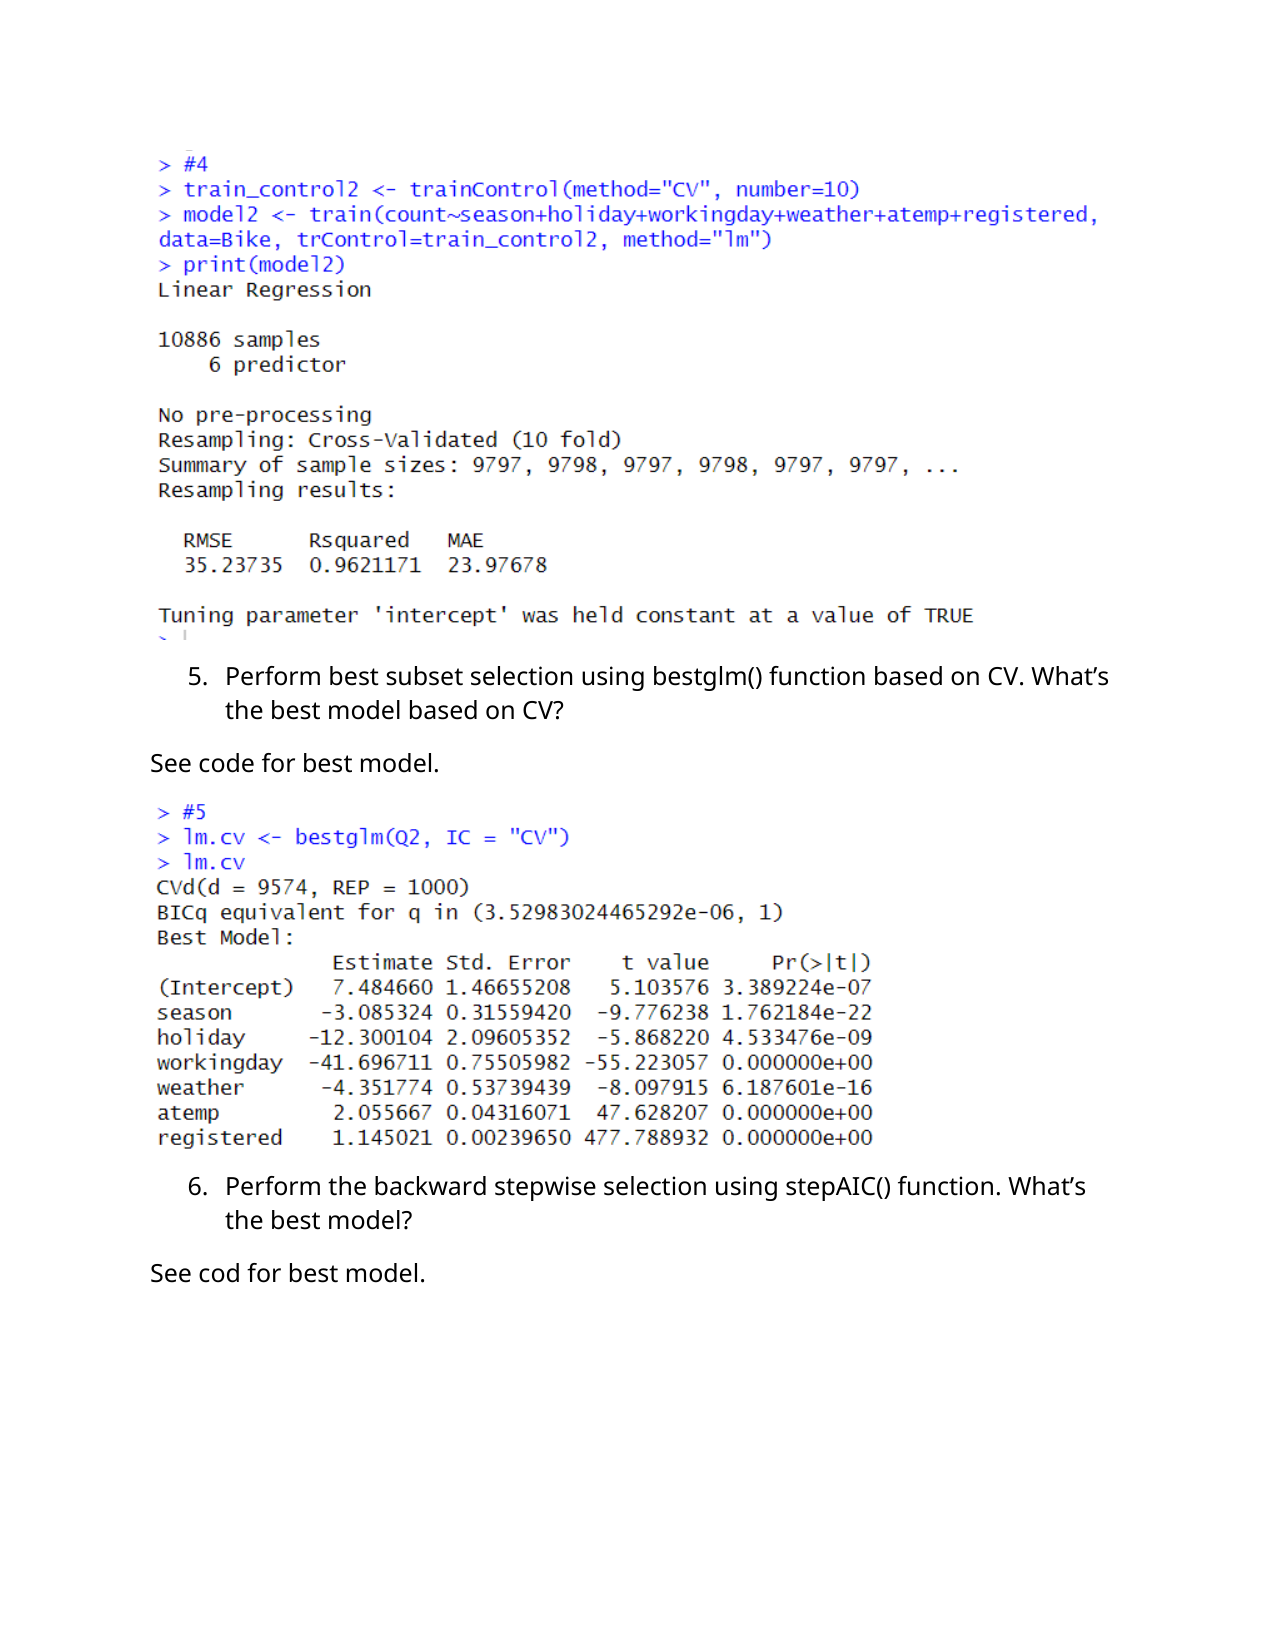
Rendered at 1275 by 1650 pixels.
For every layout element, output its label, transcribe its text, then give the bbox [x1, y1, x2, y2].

text See code for best model. [150, 746, 1125, 780]
picture [150, 150, 1102, 640]
picture [150, 798, 879, 1150]
list Perform best subset selection using bestglm() function based on CV. What’s the best model based on CV? [187, 659, 1125, 727]
text See cod for best model. [150, 1255, 1125, 1289]
list Perform the backward stepwise selection using stepAIC() function. What’s the best model? [187, 1168, 1125, 1237]
